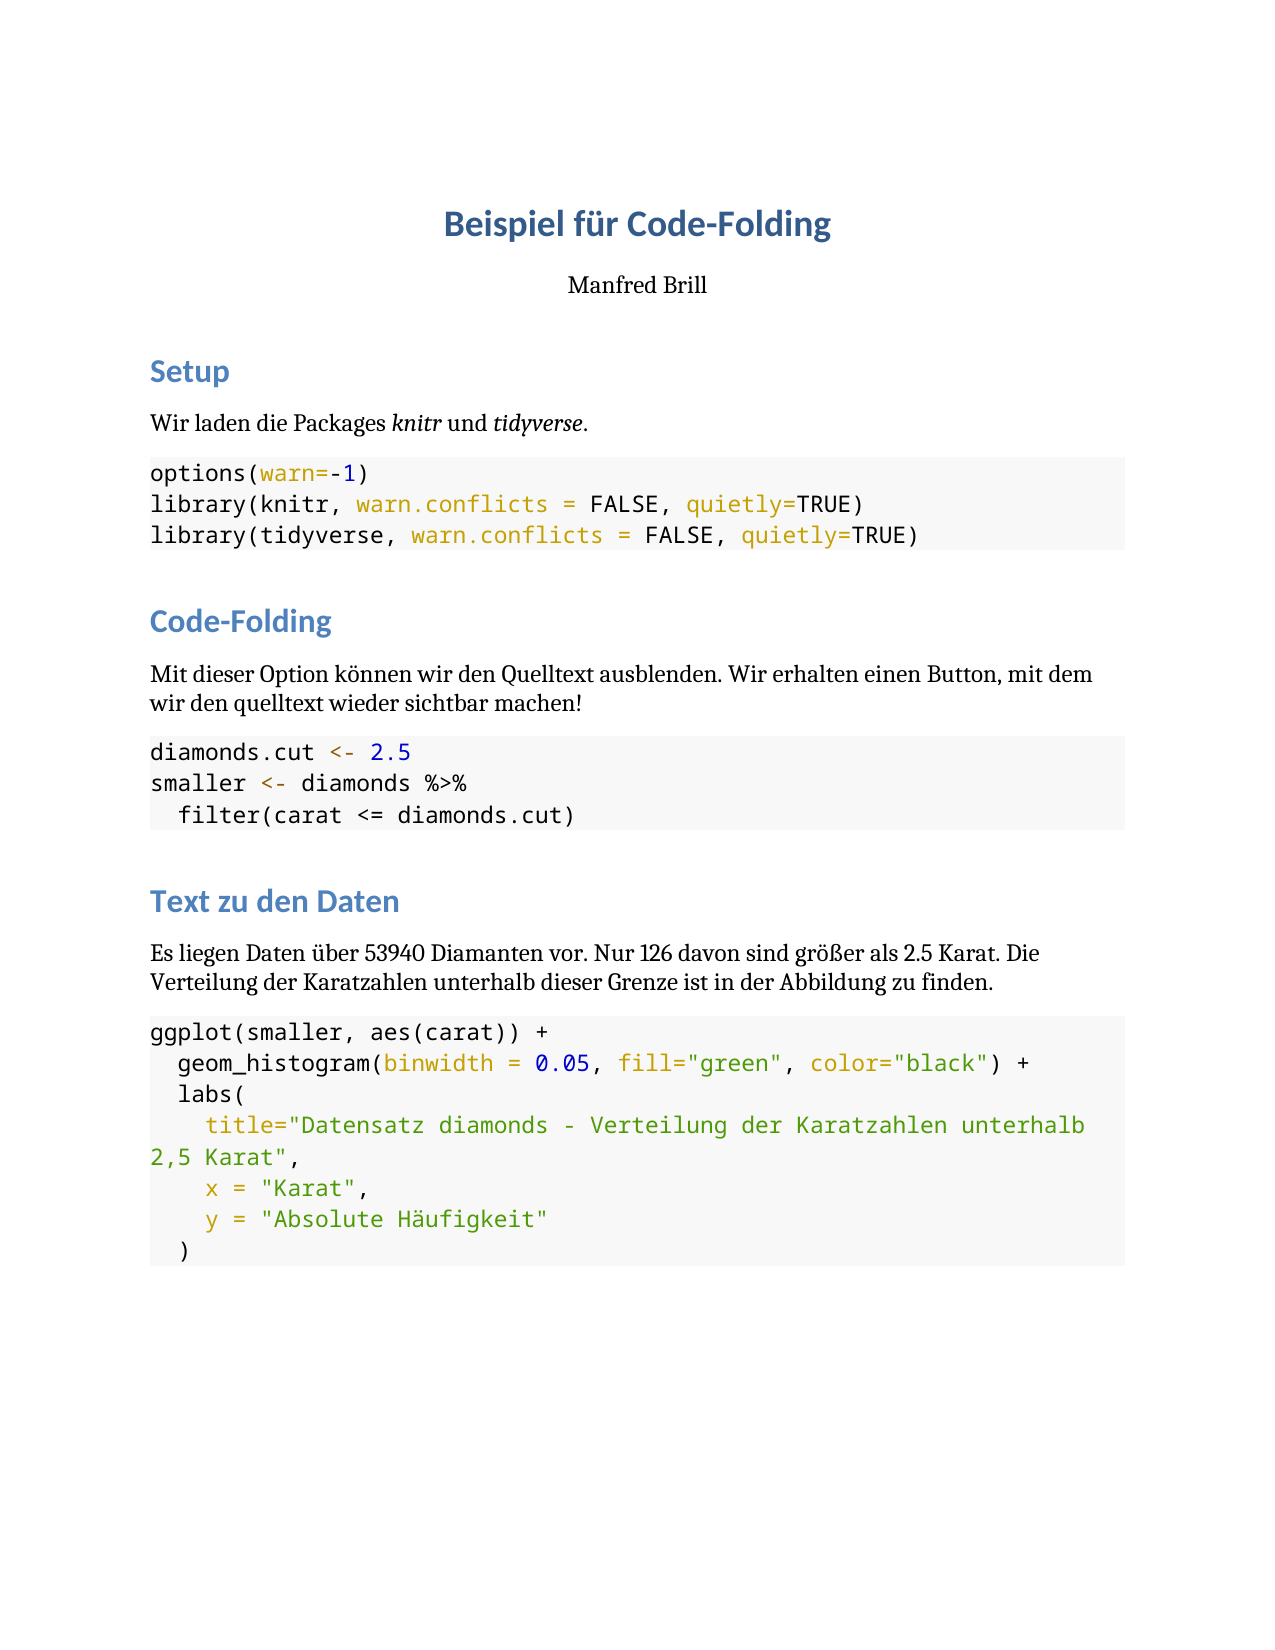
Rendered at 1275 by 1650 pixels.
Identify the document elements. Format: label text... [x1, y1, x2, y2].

text ggplot(smaller, aes(carat)) + geom_histogram(binwidth = 0.05, fill="green", color="black") + labs( title="Datensatz diamonds - Verteilung der Karatzahlen unterhalb 2,5 Karat", x = "Karat", y = "Absolute Häufigkeit" ) [191, 1016, 1125, 1266]
text Mit dieser Option können wir den Quelltext ausblenden. Wir erhalten einen Button, mit dem wir den quelltext wieder sichtbar machen! [150, 660, 1125, 717]
text Manfred Brill [150, 271, 1125, 299]
subtitle Code-Folding [150, 600, 1125, 641]
subtitle Setup [150, 349, 1125, 390]
text diamonds.cut <- 2.5 smaller <- diamonds %>% filter(carat <= diamonds.cut) [150, 736, 1125, 830]
title Beispiel für Code-Folding [150, 200, 1125, 246]
text options(warn=-1) library(knitr, warn.conflicts = FALSE, quietly=TRUE) library(tidyverse, warn.conflicts = FALSE, quietly=TRUE) [370, 457, 1125, 550]
text Es liegen Daten über 53940 Diamanten vor. Nur 126 davon sind größer als 2.5 Karat. Die Verteilung der Karatzahlen unterhalb dieser Grenze ist in der Abbildung zu finden. [150, 939, 1125, 997]
text Wir laden die Packages knitr und tidyverse. [150, 409, 1125, 438]
subtitle Text zu den Daten [150, 880, 1125, 921]
